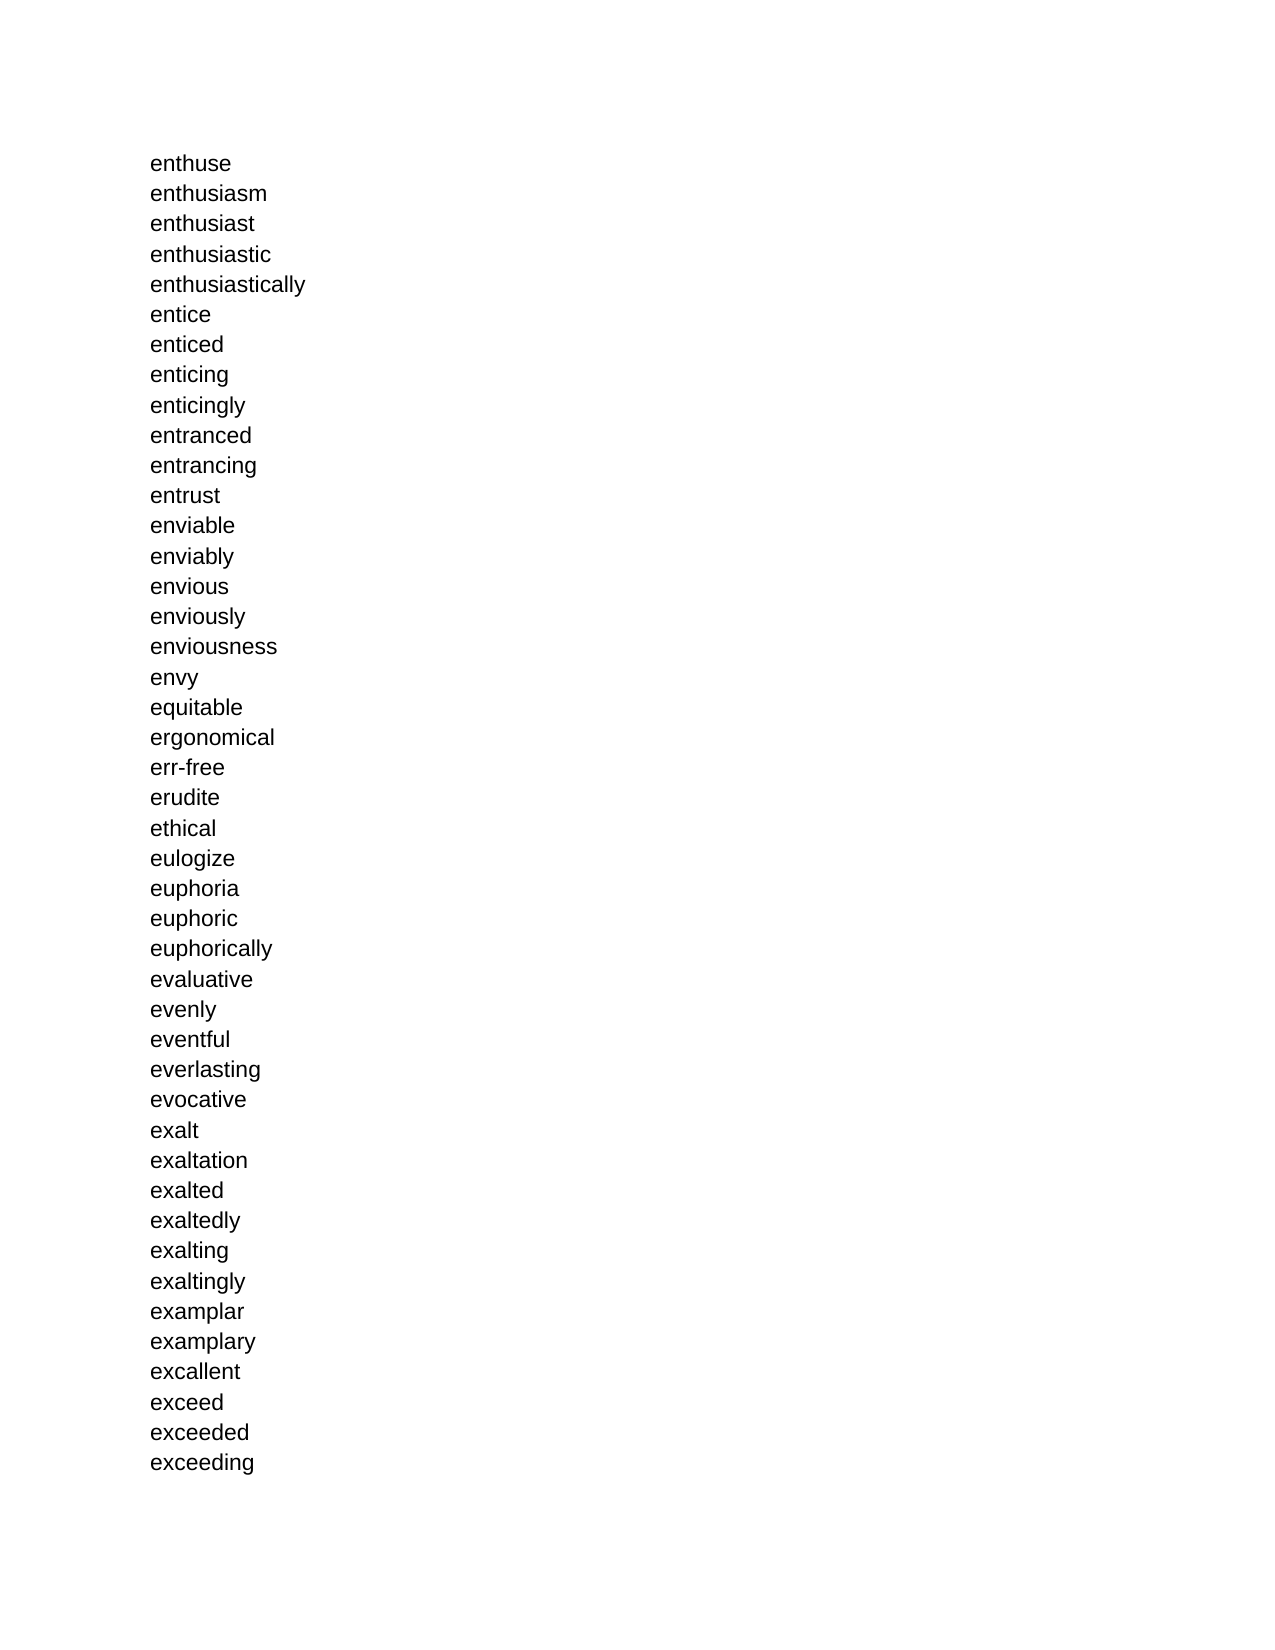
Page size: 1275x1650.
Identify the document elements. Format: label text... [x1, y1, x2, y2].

text err-free [150, 754, 1125, 781]
text erudite [150, 784, 1125, 811]
text evocative [150, 1086, 1125, 1113]
text enthusiastically [150, 271, 1125, 297]
text eulogize [150, 845, 1125, 871]
text entrust [150, 482, 1125, 509]
text evaluative [150, 966, 1125, 992]
text exaltedly [150, 1207, 1125, 1234]
text envy [150, 663, 1125, 690]
text euphoria [150, 875, 1125, 901]
text entranced [150, 422, 1125, 448]
text equitable [150, 694, 1125, 720]
text evenly [150, 996, 1125, 1022]
text entrancing [150, 452, 1125, 478]
text eventful [150, 1026, 1125, 1052]
text euphoric [150, 905, 1125, 932]
text exceed [150, 1388, 1125, 1415]
text enthusiasm [150, 180, 1125, 207]
text examplary [150, 1328, 1125, 1354]
text enthuse [150, 150, 1125, 176]
text exalting [150, 1237, 1125, 1264]
text enthusiast [150, 210, 1125, 237]
text enthusiastic [150, 241, 1125, 267]
text exalt [150, 1117, 1125, 1143]
text envious [150, 573, 1125, 599]
text enticed [150, 331, 1125, 358]
text enviously [150, 603, 1125, 629]
text excallent [150, 1358, 1125, 1385]
text euphorically [150, 935, 1125, 962]
text enviably [150, 543, 1125, 569]
text ethical [150, 814, 1125, 841]
text enviable [150, 512, 1125, 539]
text exceeding [150, 1449, 1125, 1475]
text examplar [150, 1298, 1125, 1324]
text everlasting [150, 1056, 1125, 1083]
text enticing [150, 361, 1125, 388]
text exalted [150, 1177, 1125, 1203]
text enviousness [150, 633, 1125, 660]
text enticingly [150, 392, 1125, 418]
text exceeded [150, 1419, 1125, 1445]
text exaltation [150, 1147, 1125, 1173]
text exaltingly [150, 1268, 1125, 1294]
text ergonomical [150, 724, 1125, 750]
text entice [150, 301, 1125, 327]
